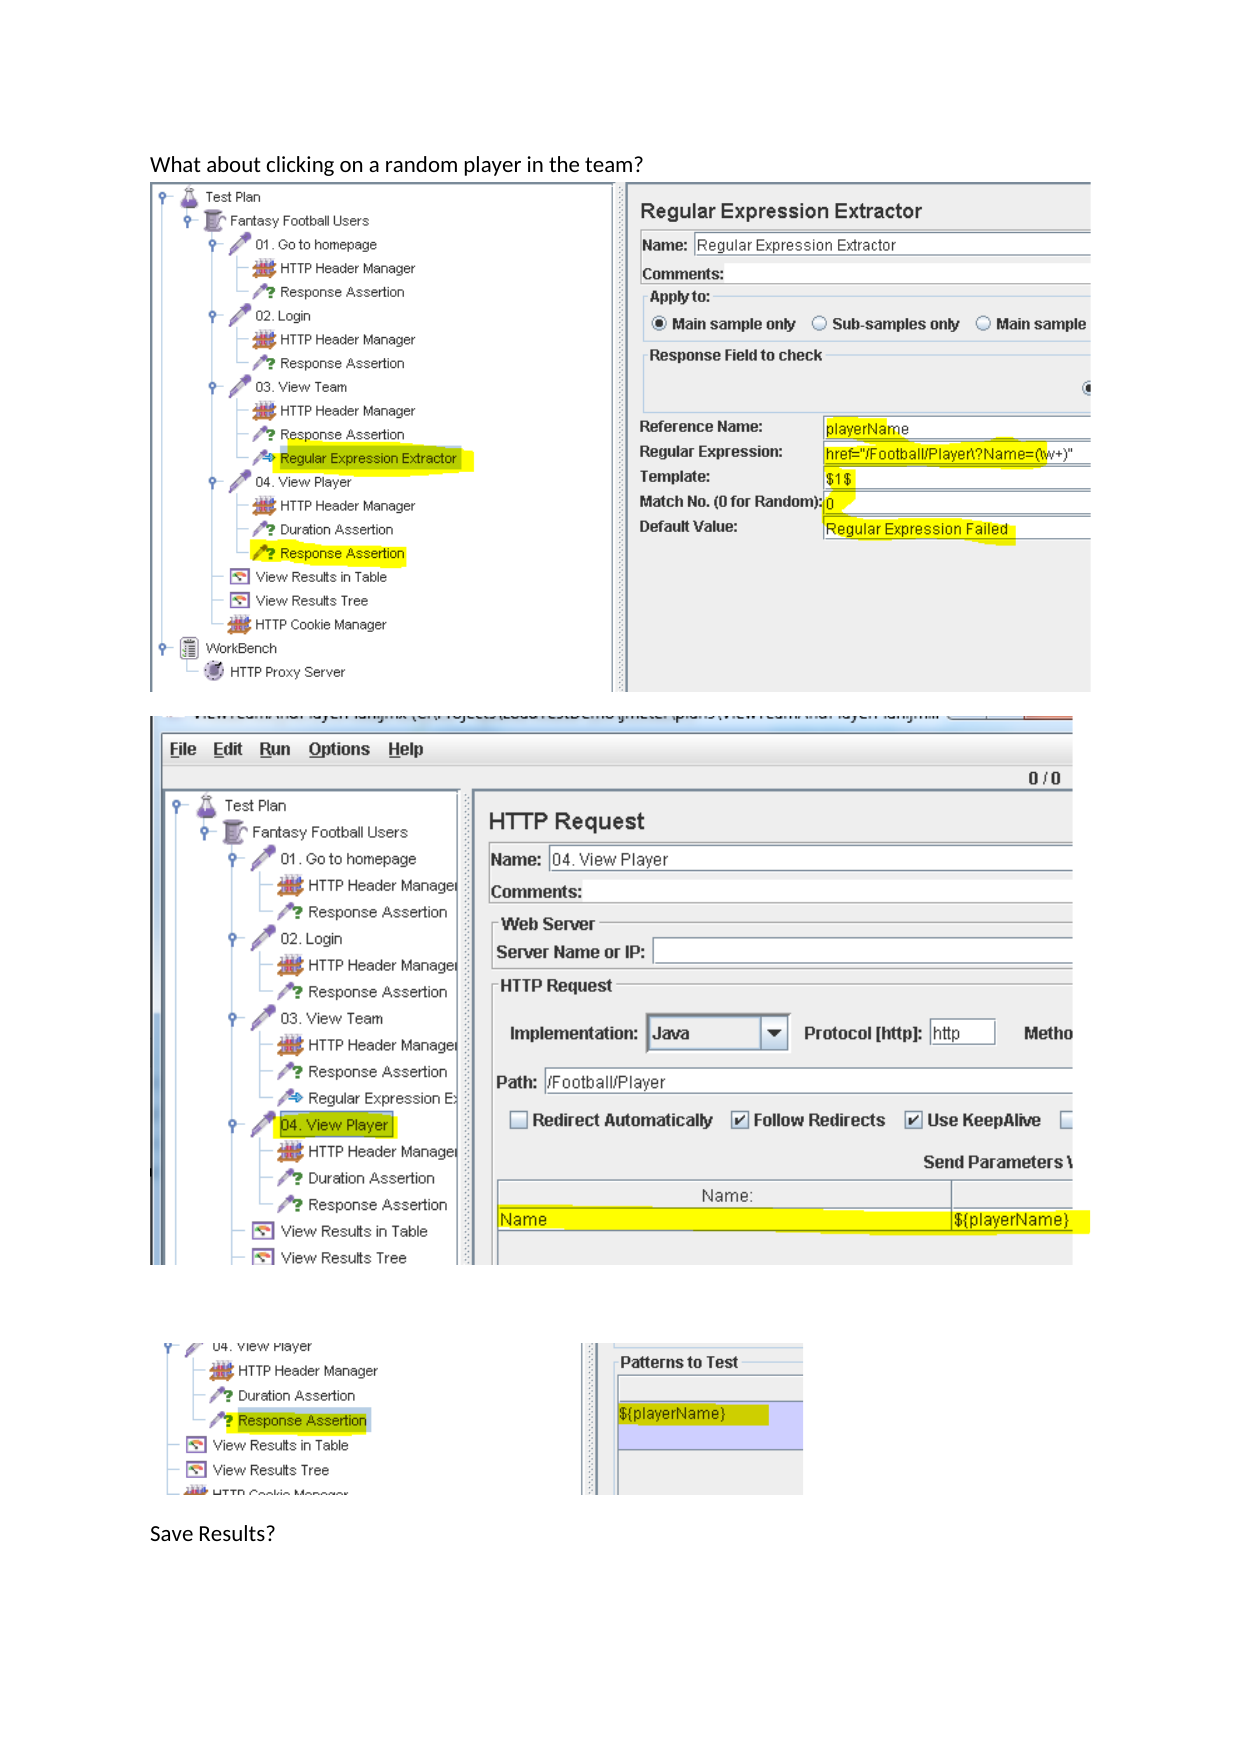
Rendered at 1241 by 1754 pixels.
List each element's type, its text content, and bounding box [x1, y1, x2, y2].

picture [150, 716, 1091, 1265]
text What about clicking on a random player in the team? [150, 150, 1090, 182]
text Save Results? [150, 1519, 1090, 1548]
picture [150, 1343, 804, 1495]
picture [150, 182, 1091, 692]
